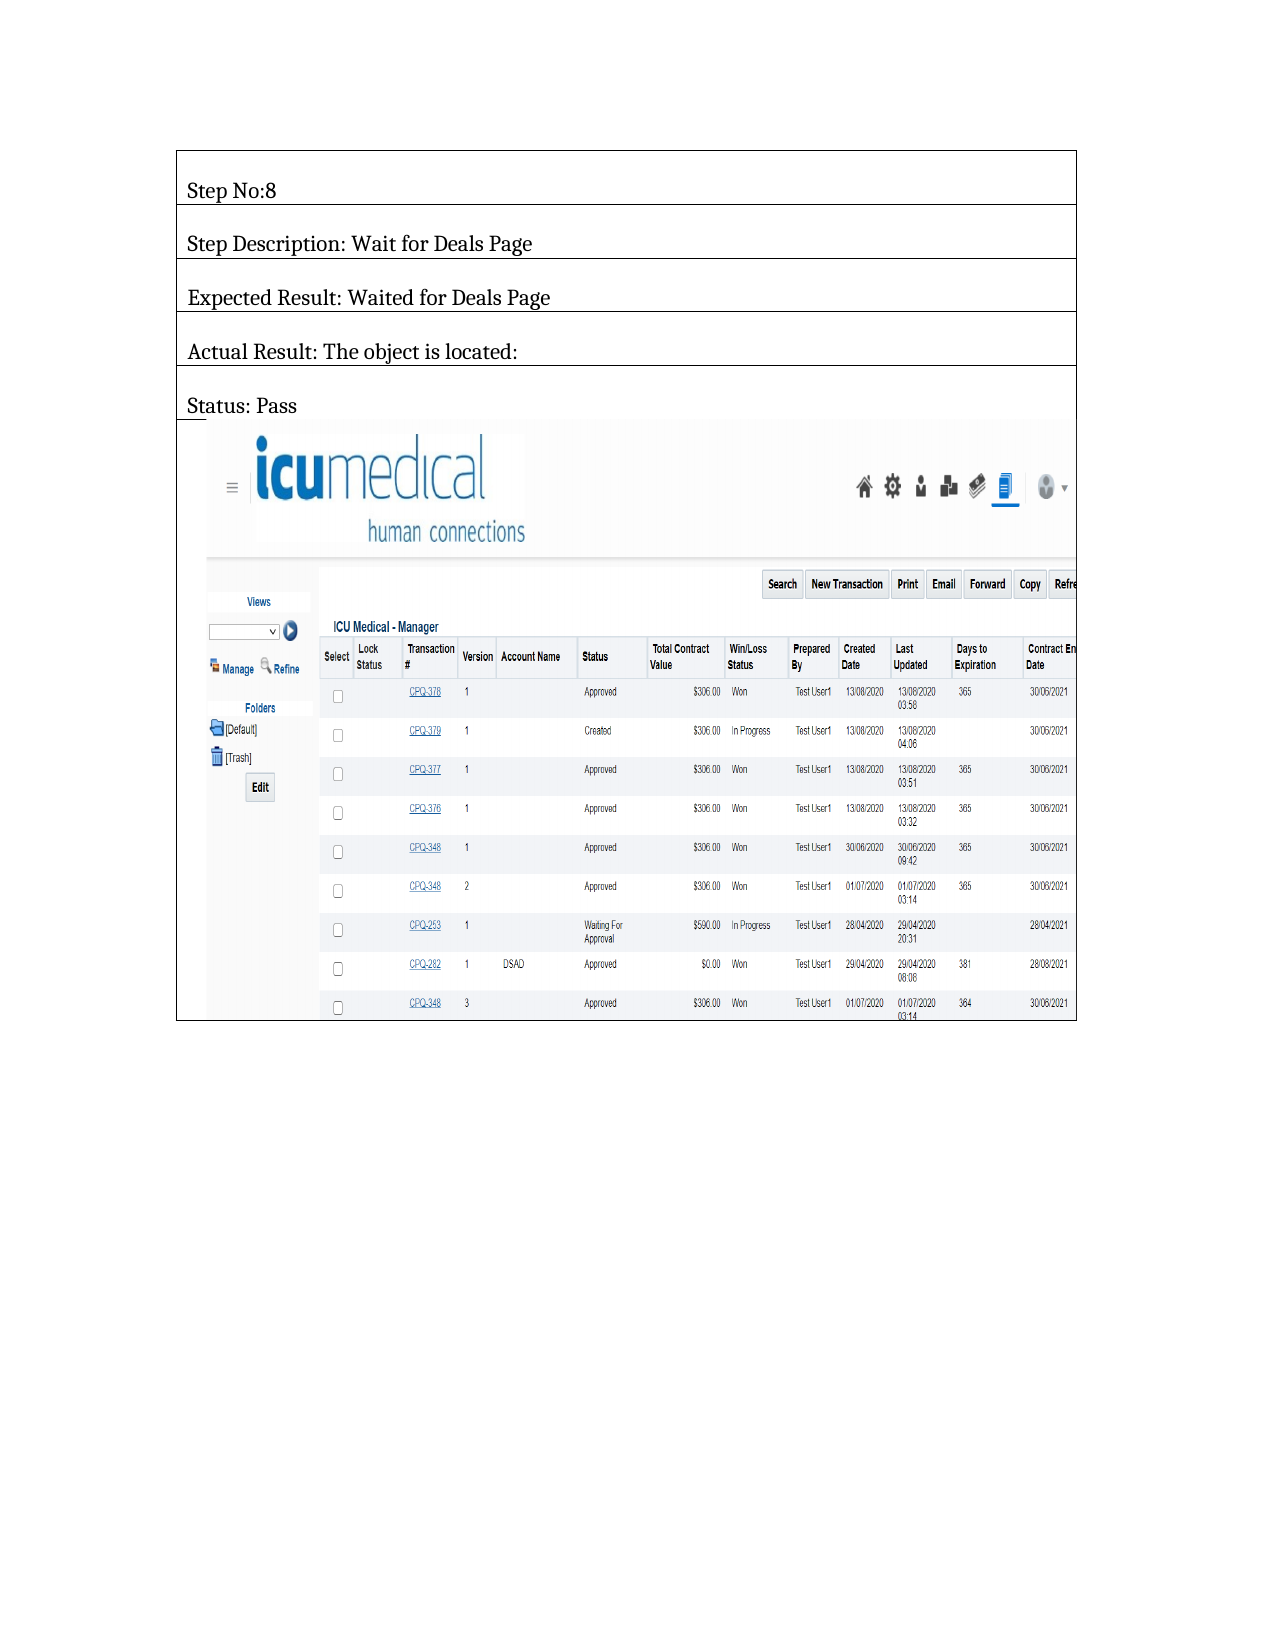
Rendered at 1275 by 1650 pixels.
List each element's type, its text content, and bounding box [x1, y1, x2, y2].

table_cell Status: Pass [177, 366, 1076, 419]
table_cell [177, 420, 206, 1020]
picture [206, 419, 1077, 1020]
table_cell Step Description: Wait for Deals Page [177, 205, 1076, 257]
table_cell Actual Result: The object is located: [177, 312, 1076, 365]
table_header Step No:8 [177, 151, 1076, 204]
table_cell Expected Result: Waited for Deals Page [177, 259, 1076, 311]
